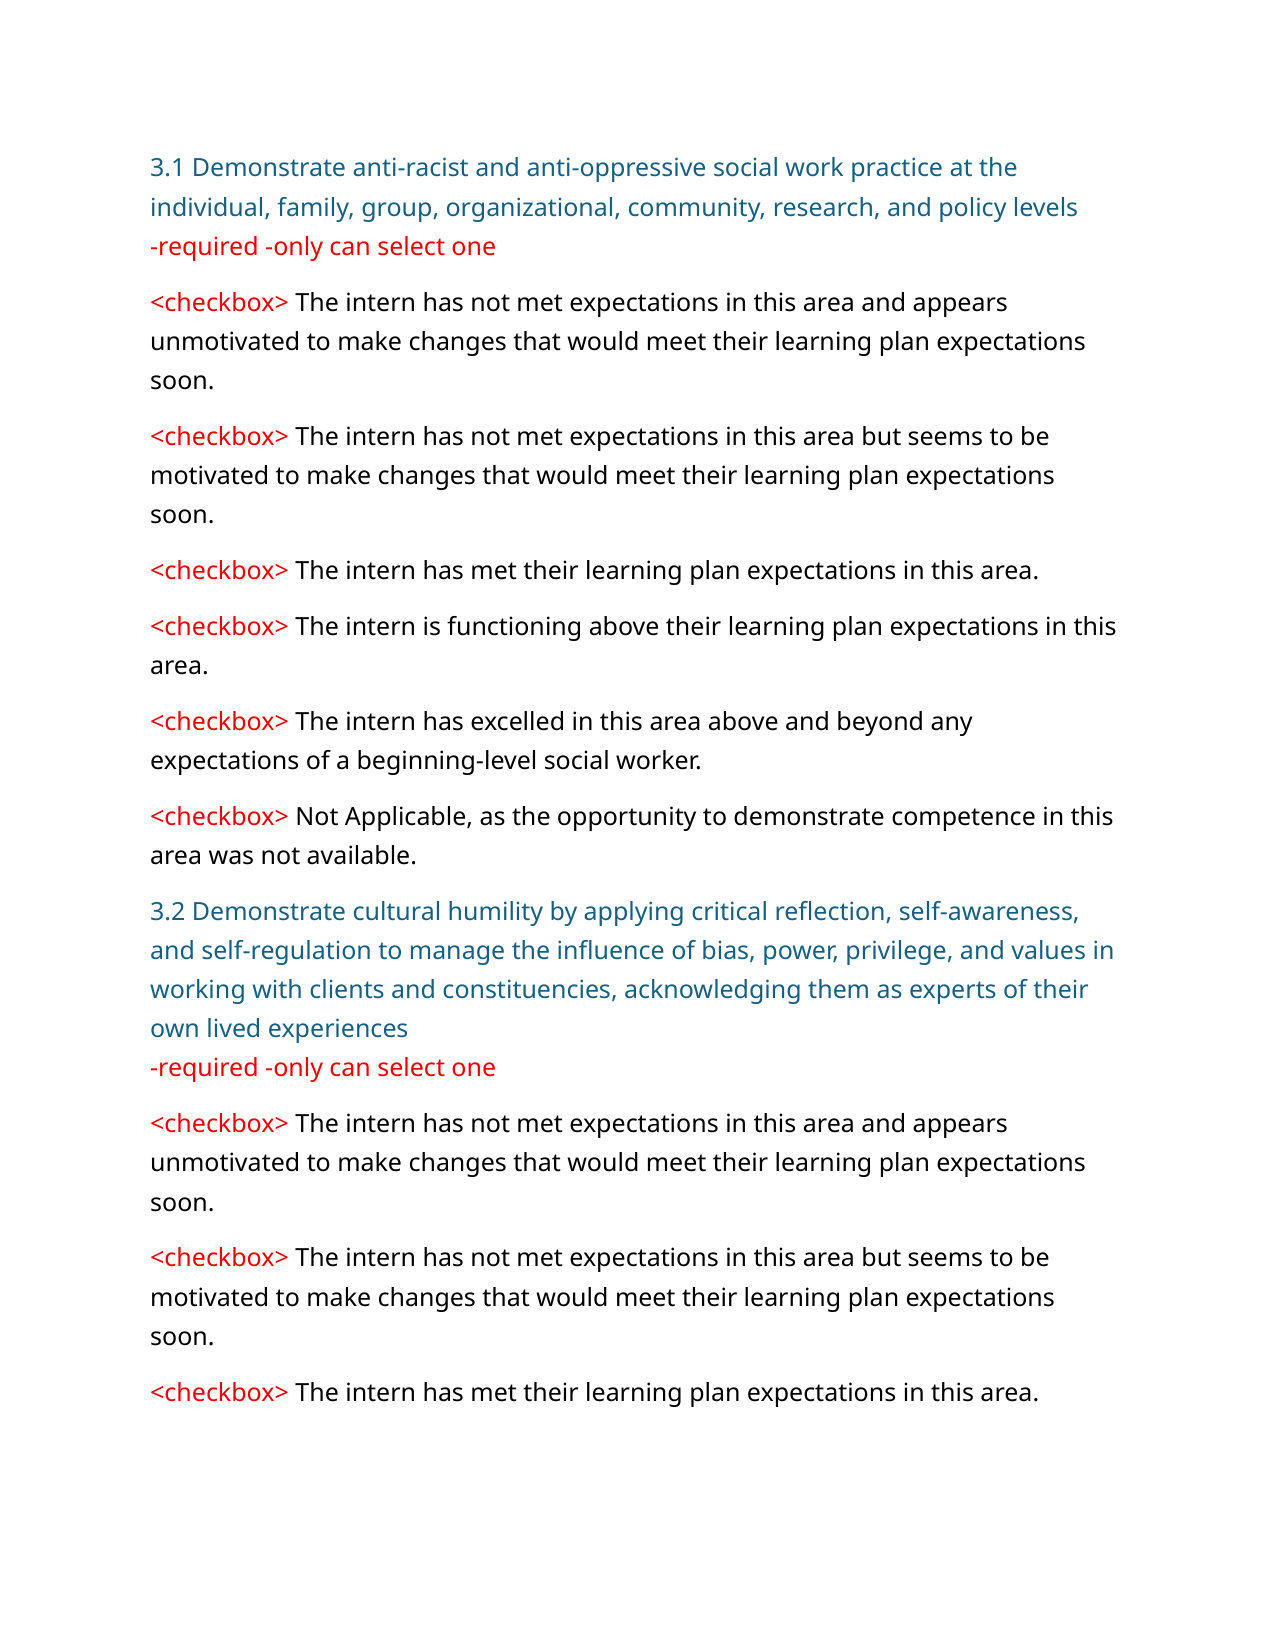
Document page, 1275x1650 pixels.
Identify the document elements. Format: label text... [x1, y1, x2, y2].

text <checkbox> The intern has not met expectations in this area and appears unmotivated to make changes that would meet their learning plan expectations soon. [150, 1106, 1125, 1218]
text <checkbox> The intern has not met expectations in this area and appears unmotivated to make changes that would meet their learning plan expectations soon. [150, 284, 1125, 397]
text 3.2 Demonstrate cultural humility by applying critical reflection, self-awareness, and self-regulation to manage the influence of bias, power, privilege, and values in working with clients and constituencies, acknowledging them as experts of their own lived experiences -required -only can select one [150, 893, 1125, 1084]
text <checkbox> The intern has met their learning plan expectations in this area. [150, 1374, 1125, 1408]
text 3.1 Demonstrate anti-racist and anti-oppressive social work practice at the individual, family, group, organizational, community, research, and policy levels -required -only can select one [150, 150, 1125, 262]
text <checkbox> The intern has met their learning plan expectations in this area. [150, 552, 1125, 587]
text <checkbox> The intern has not met expectations in this area but seems to be motivated to make changes that would meet their learning plan expectations soon. [150, 418, 1125, 531]
text <checkbox> The intern is functioning above their learning plan expectations in this area. [150, 608, 1125, 682]
text <checkbox> The intern has excelled in this area above and beyond any expectations of a beginning-level social worker. [150, 703, 1125, 777]
text <checkbox> Not Applicable, as the opportunity to demonstrate competence in this area was not available. [150, 798, 1125, 872]
text <checkbox> The intern has not met expectations in this area but seems to be motivated to make changes that would meet their learning plan expectations soon. [150, 1240, 1125, 1352]
